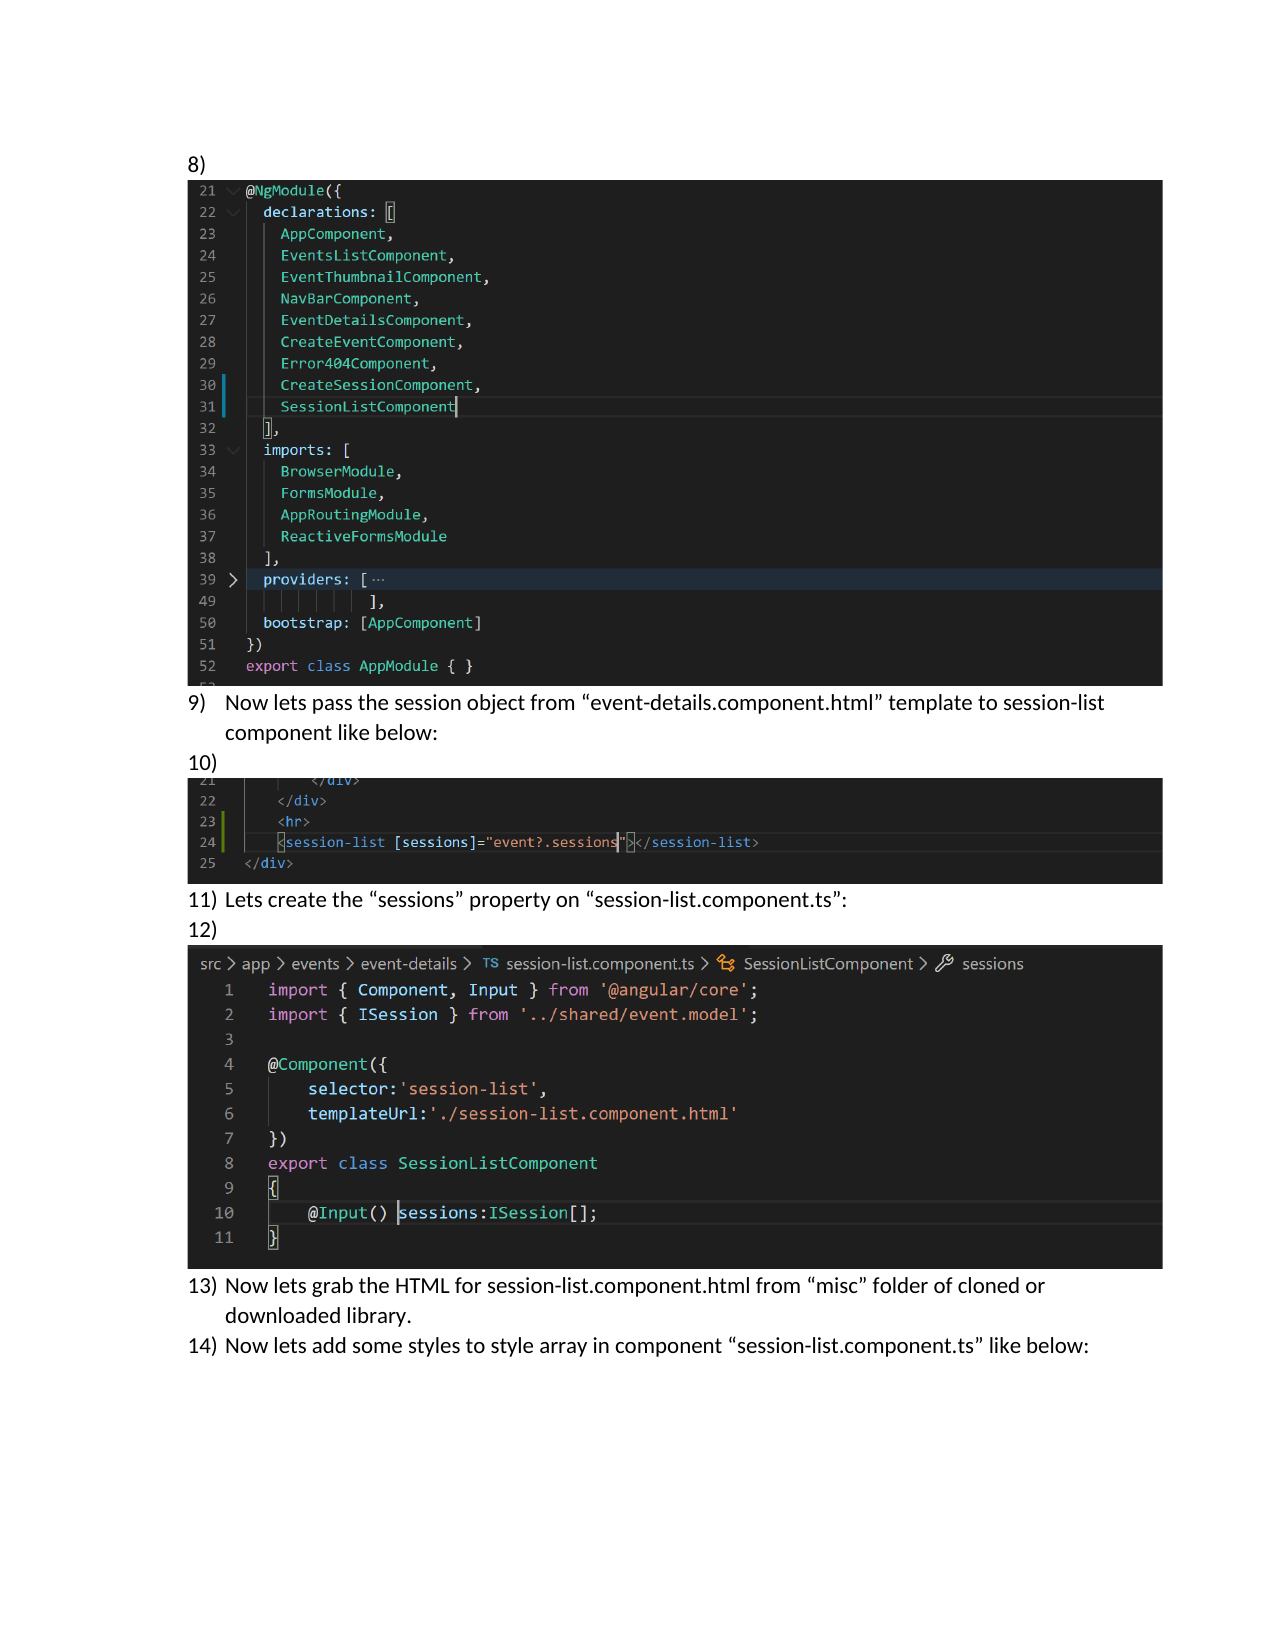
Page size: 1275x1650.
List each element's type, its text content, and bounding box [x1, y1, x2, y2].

list Now lets add some styles to style array in component “session-list.component.ts” like below: [187, 1331, 1125, 1359]
picture [187, 180, 1163, 686]
list Lets create the “sessions” property on “session-list.component.ts”: [187, 885, 1125, 913]
list Now lets pass the session object from “event-details.component.html” template to session-list component like below: [187, 688, 1125, 746]
picture [187, 778, 1163, 884]
picture [187, 945, 1163, 1269]
list Now lets grab the HTML for session-list.component.html from “misc” folder of cloned or downloaded library. [187, 1271, 1125, 1329]
